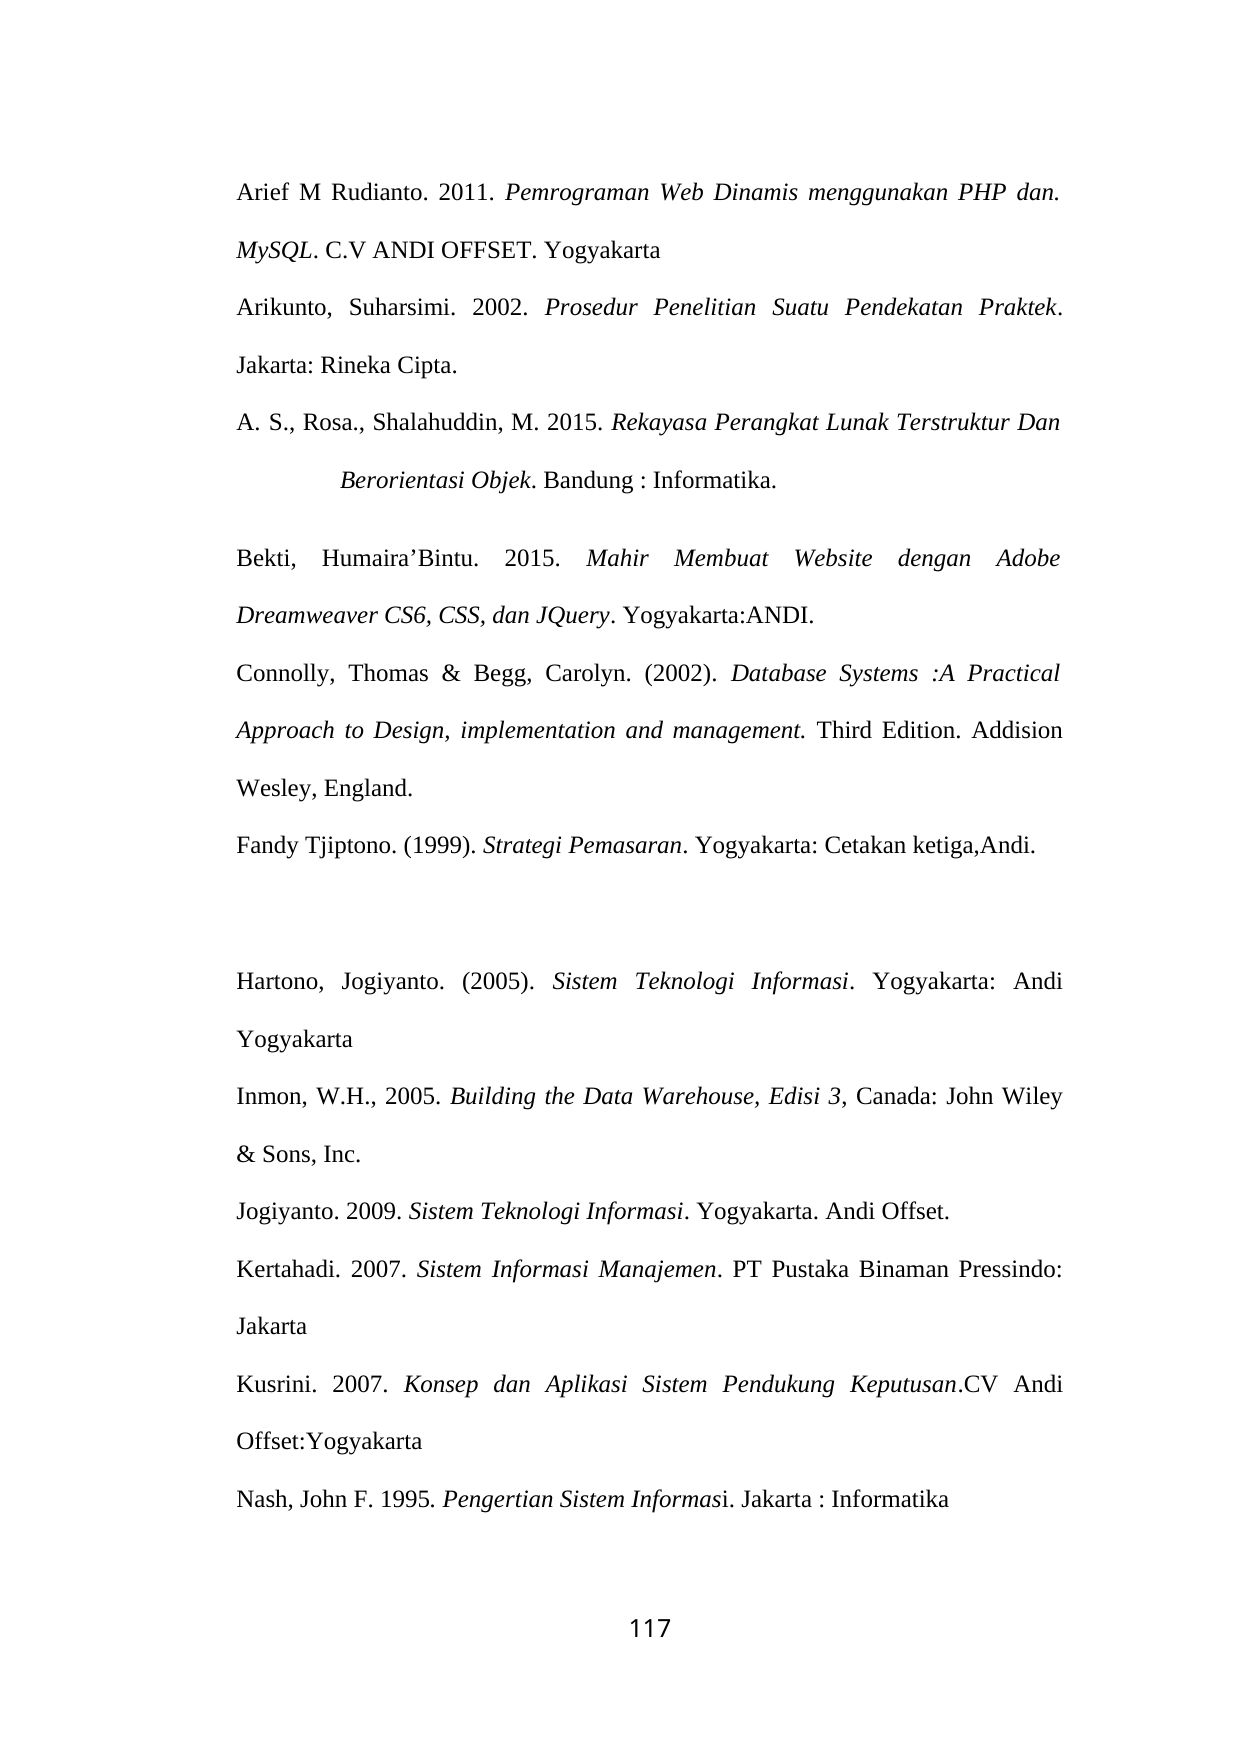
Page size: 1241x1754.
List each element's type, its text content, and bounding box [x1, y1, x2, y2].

text Inmon, W.H., 2005. Building the Data Warehouse, Edisi 3, Canada: John Wiley & Sons, Inc. [236, 1081, 1063, 1168]
text Kusrini. 2007. Konsep dan Aplikasi Sistem Pendukung Keputusan.CV Andi Offset:Yogyakarta [236, 1369, 1063, 1455]
text Arief M Rudianto. 2011. Pemrograman Web Dinamis menggunakan PHP dan. MySQL. C.V ANDI OFFSET. Yogyakarta [236, 177, 1063, 263]
text Nash, John F. 1995. Pengertian Sistem Informasi. Jakarta : Informatika [236, 1484, 1063, 1513]
text Jogiyanto. 2009. Sistem Teknologi Informasi. Yogyakarta. Andi Offset. [236, 1196, 1063, 1225]
list Bekti, Humaira’Bintu. 2015. Mahir Membuat Website dengan Adobe Dreamweaver CS6, CSS, dan JQuery. Yogyakarta:ANDI. [236, 543, 1063, 629]
text Kertahadi. 2007. Sistem Informasi Manajemen. PT Pustaka Binaman Pressindo: Jakarta [236, 1254, 1063, 1340]
text Arikunto, Suharsimi. 2002. Prosedur Penelitian Suatu Pendekatan Praktek. Jakarta: Rineka Cipta. [236, 292, 1063, 378]
text Fandy Tjiptono. (1999). Strategi Pemasaran. Yogyakarta: Cetakan ketiga,Andi. [236, 831, 1063, 859]
text Connolly, Thomas & Begg, Carolyn. (2002). Database Systems :A Practical Approach to Design, implementation and management. Third Edition. Addision Wesley, England. [236, 658, 1063, 802]
list S., Rosa., Shalahuddin, M. 2015. Rekayasa Perangkat Lunak Terstruktur Dan Berorientasi Objek. Bandung : Informatika. [236, 407, 1063, 493]
list Hartono, Jogiyanto. (2005). Sistem Teknologi Informasi. Yogyakarta: Andi Yogyakarta [236, 966, 1063, 1053]
